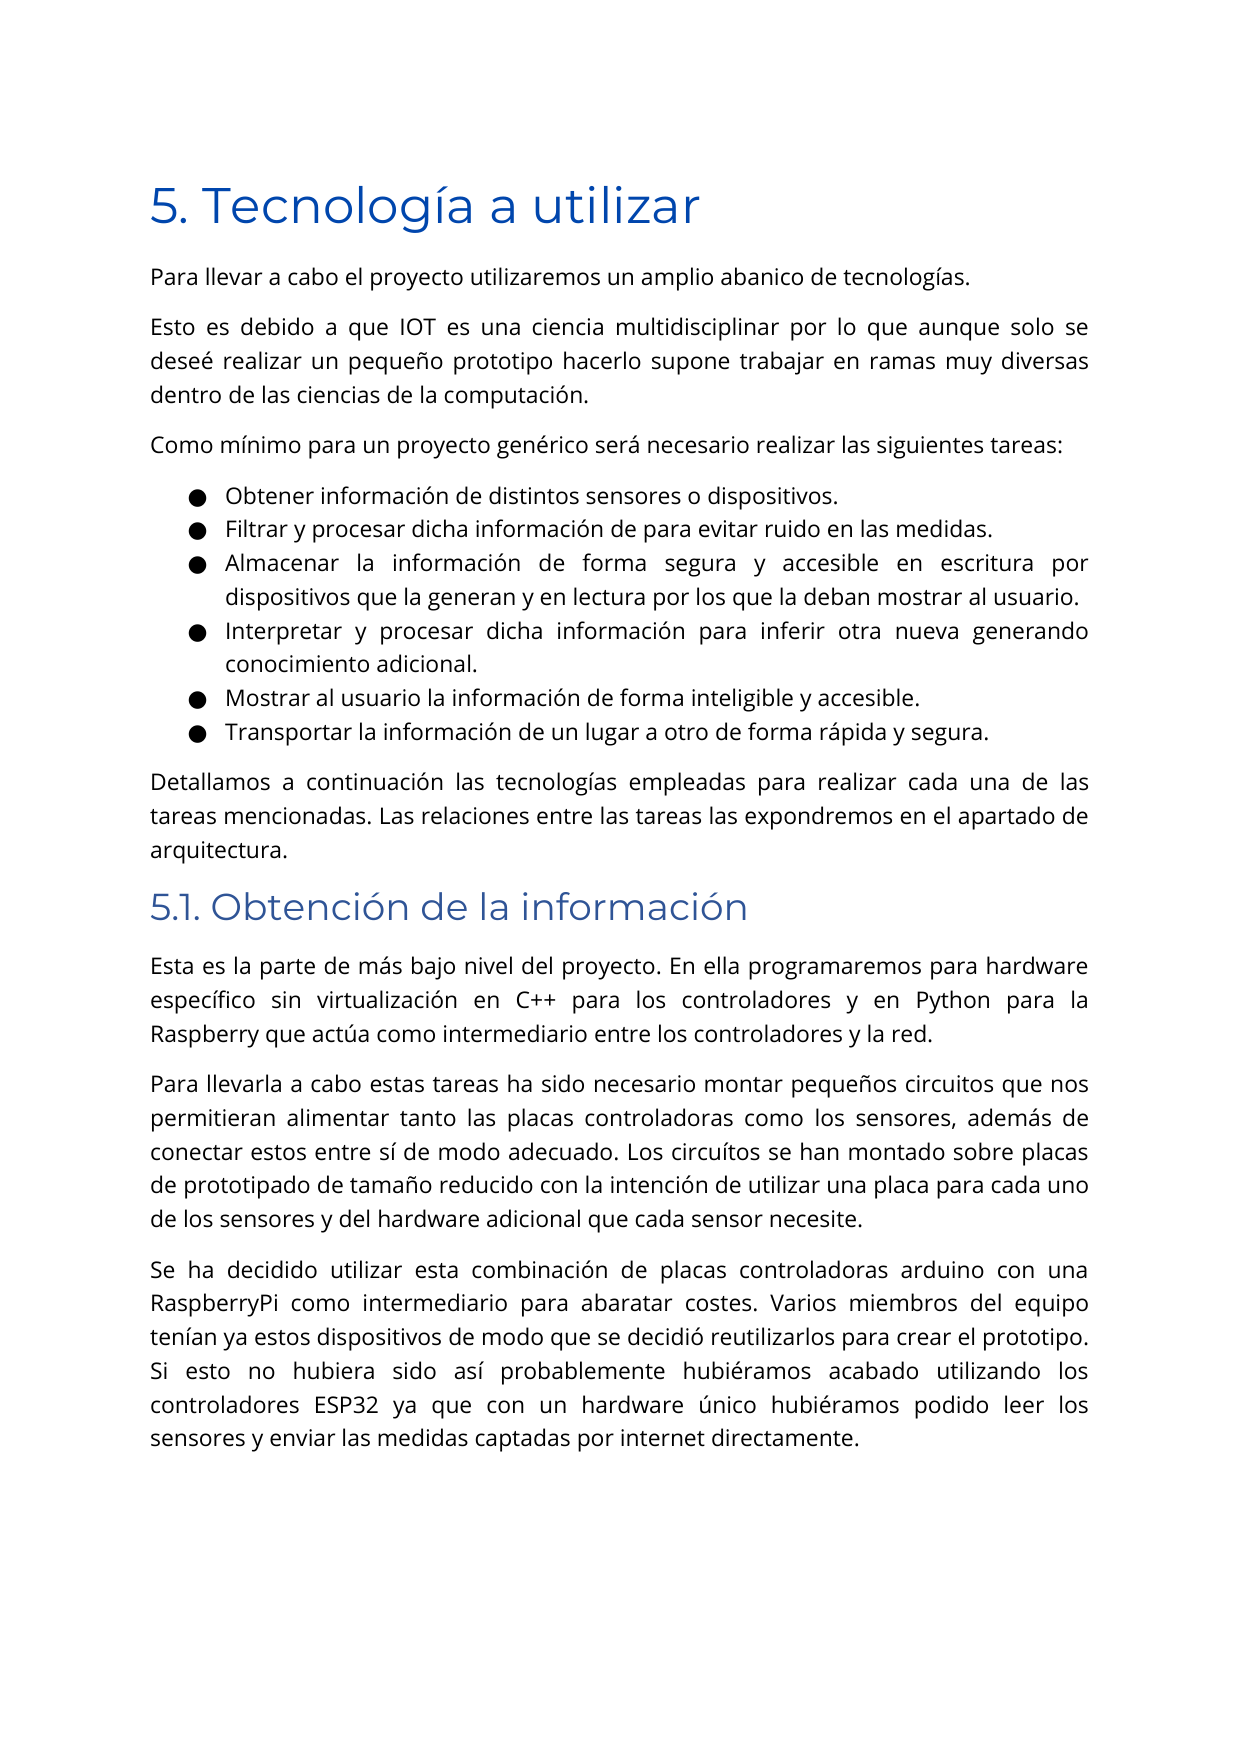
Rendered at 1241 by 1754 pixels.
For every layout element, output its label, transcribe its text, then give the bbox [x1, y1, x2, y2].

text Esta es la parte de más bajo nivel del proyecto. En ella programaremos para hardware específico sin virtualización en C++ para los controladores y en Python para la Raspberry que actúa como intermediario entre los controladores y la red. [150, 950, 1090, 1049]
list Filtrar y procesar dicha información de para evitar ruido en las medidas. [187, 513, 1090, 545]
list Mostrar al usuario la información de forma inteligible y accesible. [187, 682, 1090, 713]
text Se ha decidido utilizar esta combinación de placas controladoras arduino con una RaspberryPi como intermediario para abaratar costes. Varios miembros del equipo tenían ya estos dispositivos de modo que se decidió reutilizarlos para crear el prototipo. Si esto no hubiera sido así probablemente hubiéramos acabado utilizando los controladores ESP32 ya que con un hardware único hubiéramos podido leer los sensores y enviar las medidas captadas por internet directamente. [150, 1254, 1090, 1454]
text Esto es debido a que IOT es una ciencia multidisciplinar por lo que aunque solo se deseé realizar un pequeño prototipo hacerlo supone trabajar en ramas muy diversas dentro de las ciencias de la computación. [150, 311, 1090, 410]
text Detallamos a continuación las tecnologías empleadas para realizar cada una de las tareas mencionadas. Las relaciones entre las tareas las expondremos en el apartado de arquitectura. [150, 766, 1090, 865]
text Como mínimo para un proyecto genérico será necesario realizar las siguientes tareas: [150, 429, 1090, 461]
text Para llevarla a cabo estas tareas ha sido necesario montar pequeños circuitos que nos permitieran alimentar tanto las placas controladoras como los sensores, además de conectar estos entre sí de modo adecuado. Los circuítos se han montado sobre placas de prototipado de tamaño reducido con la intención de utilizar una placa para cada uno de los sensores y del hardware adicional que cada sensor necesite. [150, 1068, 1090, 1234]
subtitle 5.1. Obtención de la información [150, 884, 1090, 930]
list Transportar la información de un lugar a otro de forma rápida y segura. [187, 716, 1090, 747]
list Interpretar y procesar dicha información para inferir otra nueva generando conocimiento adicional. [187, 615, 1090, 680]
subtitle 5. Tecnología a utilizar [150, 175, 1090, 236]
list Almacenar la información de forma segura y accesible en escritura por dispositivos que la generan y en lectura por los que la deban mostrar al usuario. [187, 547, 1090, 612]
list Obtener información de distintos sensores o dispositivos. [187, 480, 1090, 511]
text Para llevar a cabo el proyecto utilizaremos un amplio abanico de tecnologías. [150, 261, 1090, 292]
